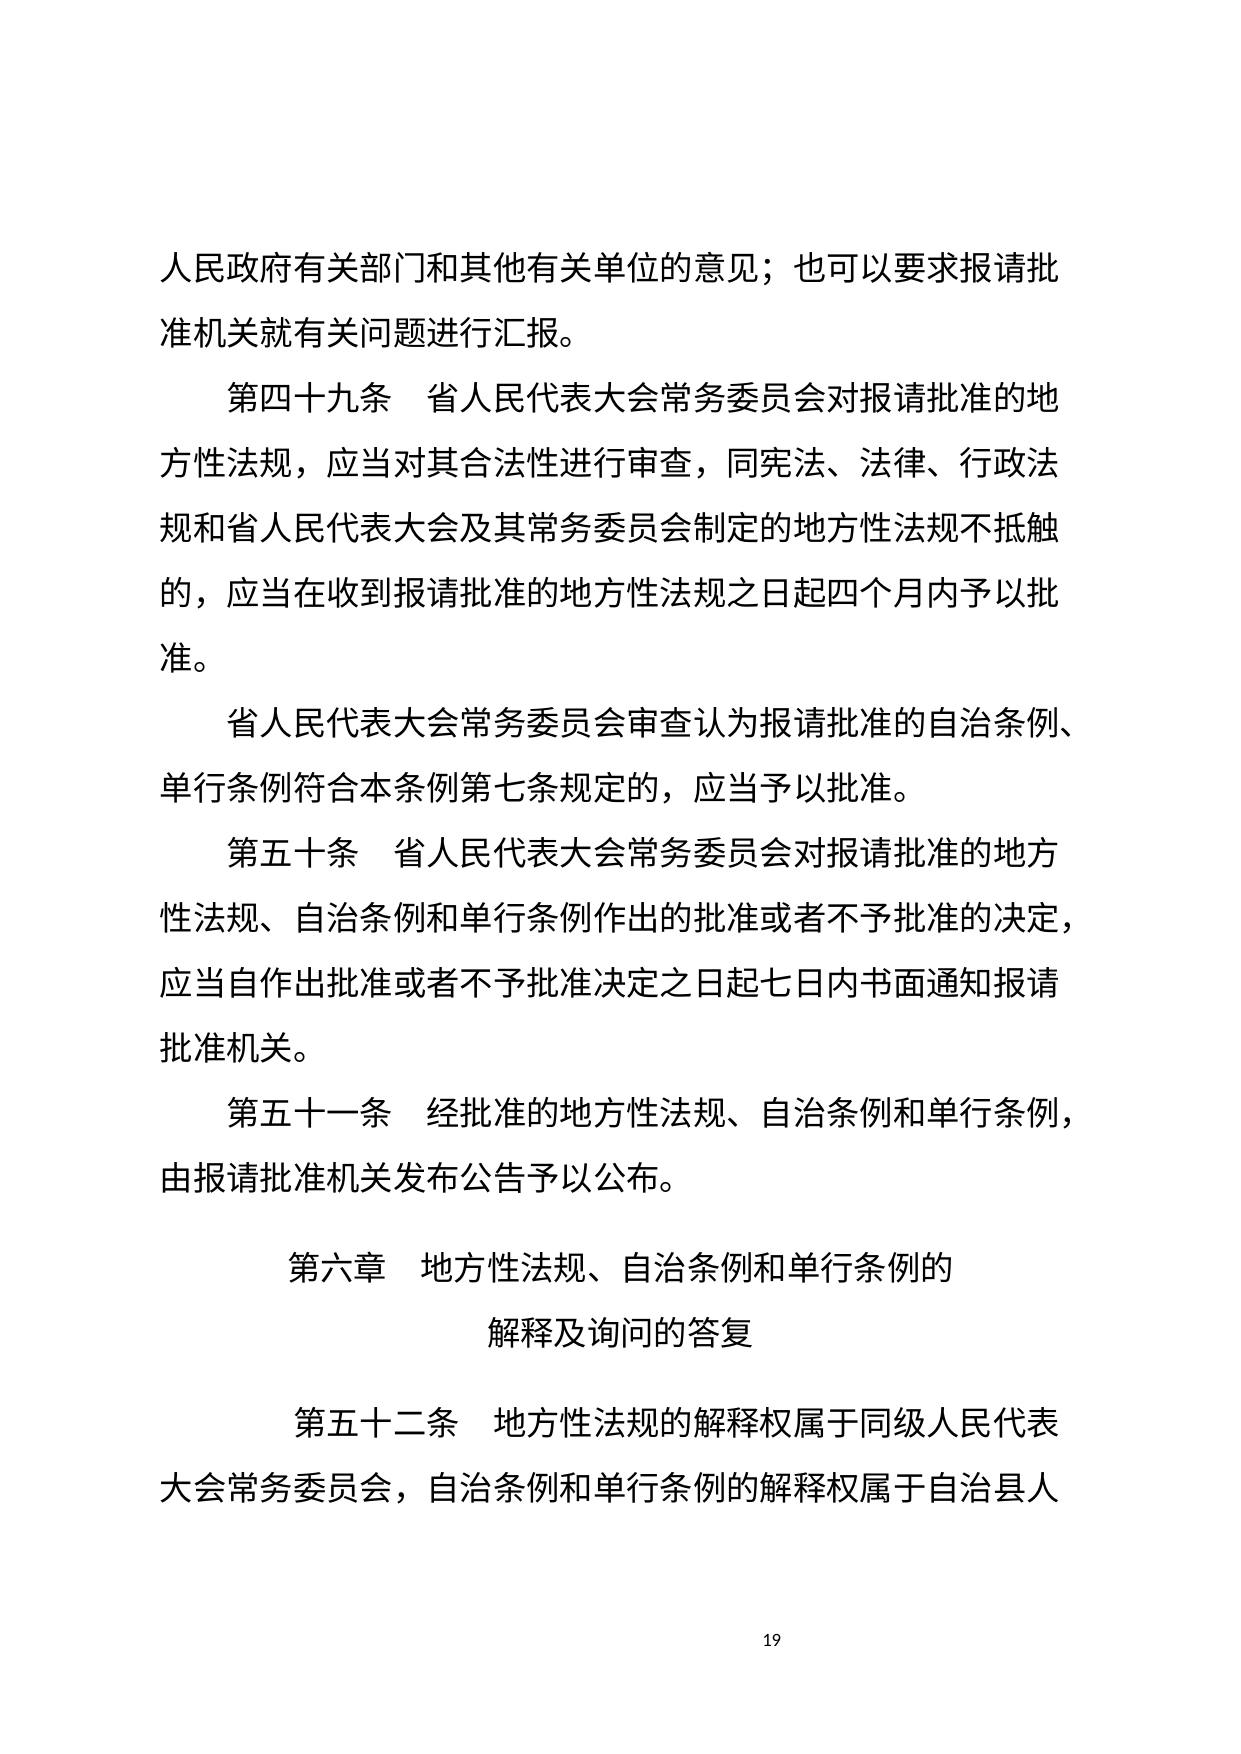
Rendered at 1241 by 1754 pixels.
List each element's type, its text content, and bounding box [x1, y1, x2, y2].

text 第四十九条 省人民代表大会常务委员会对报请批准的地方性法规，应当对其合法性进行审查，同宪法、法律、行政法规和省人民代表大会及其常务委员会制定的地方性法规不抵触的，应当在收到报请批准的地方性法规之日起四个月内予以批准。 [159, 363, 1081, 688]
text 第六章 地方性法规、自治条例和单行条例的 解释及询问的答复 [159, 1233, 1081, 1363]
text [159, 233, 1081, 363]
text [159, 1388, 1081, 1518]
text 省人民代表大会常务委员会审查认为报请批准的自治条例、单行条例符合本条例第七条规定的，应当予以批准。 [159, 688, 1081, 818]
text 第五十条 省人民代表大会常务委员会对报请批准的地方性法规、自治条例和单行条例作出的批准或者不予批准的决定，应当自作出批准或者不予批准决定之日起七日内书面通知报请批准机关。 [159, 818, 1081, 1078]
text 第五十一条 经批准的地方性法规、自治条例和单行条例，由报请批准机关发布公告予以公布。 [159, 1078, 1081, 1208]
